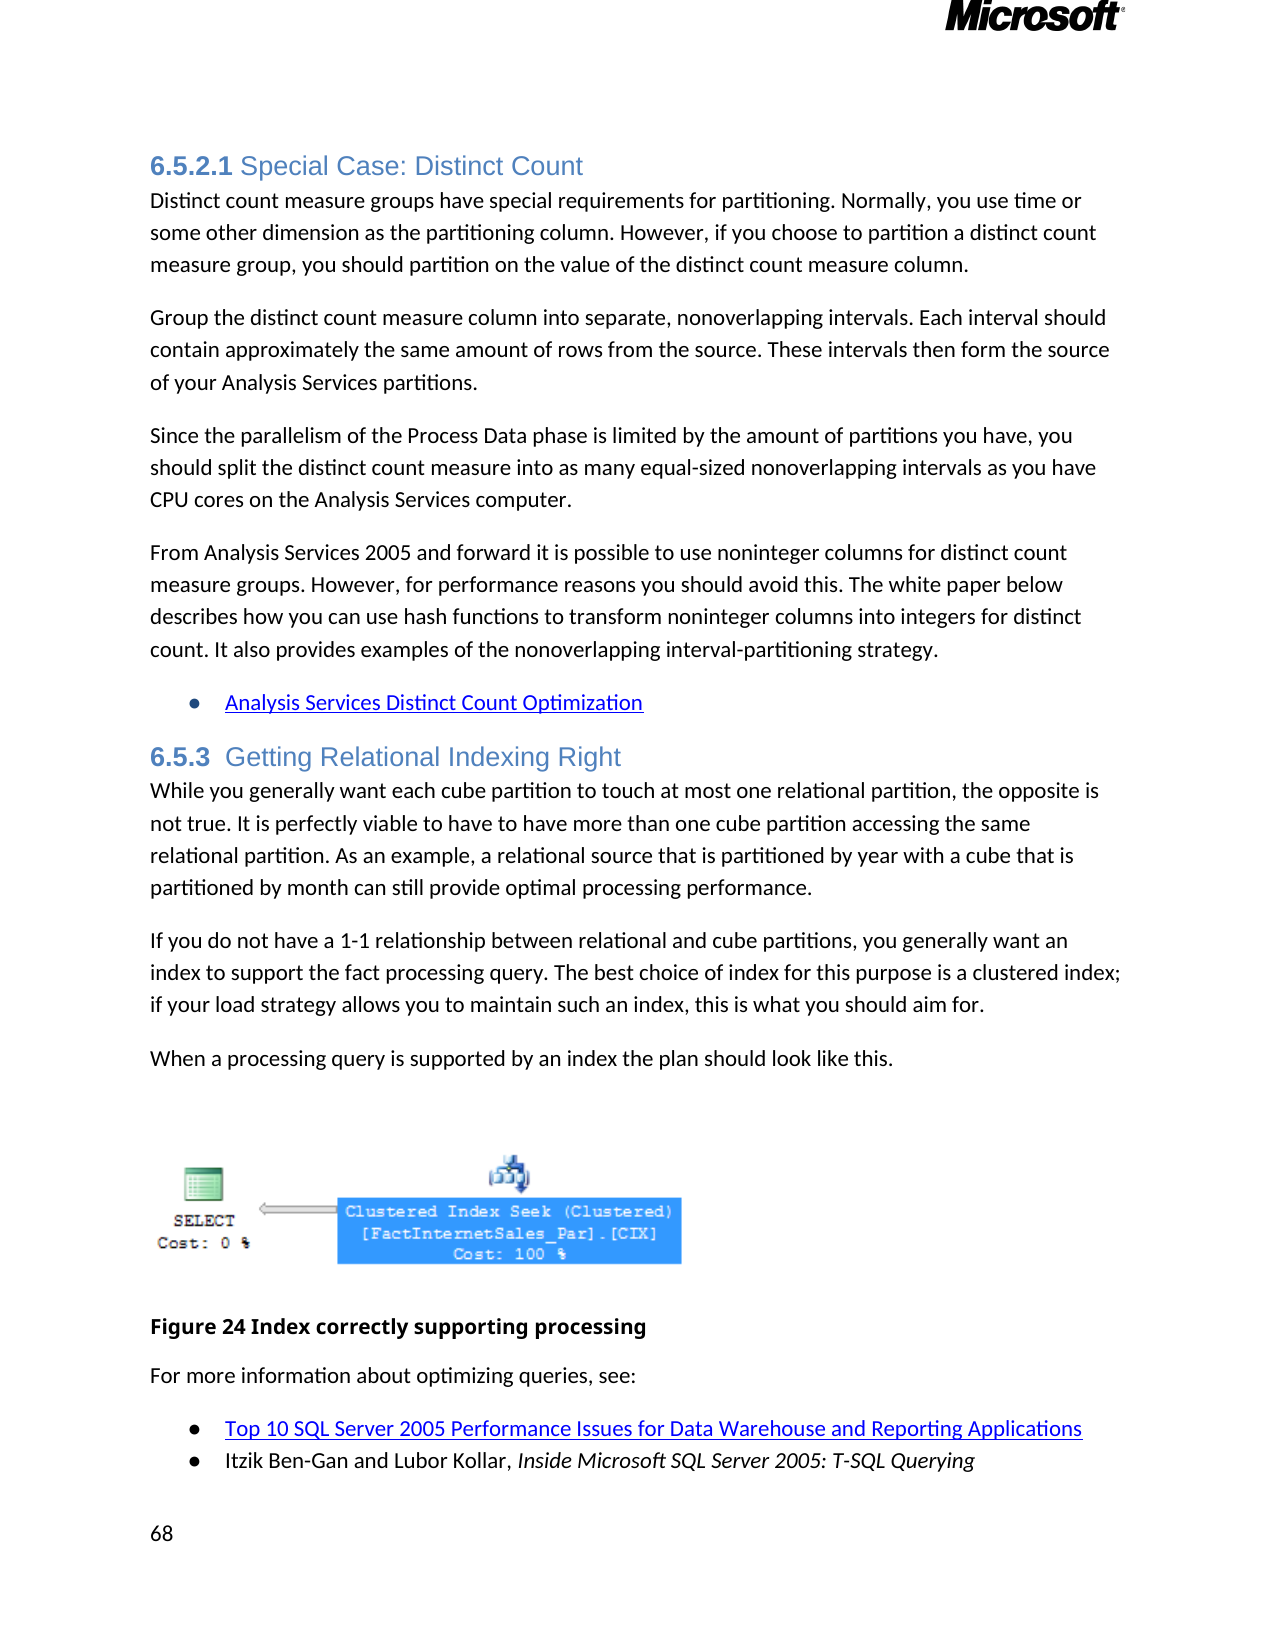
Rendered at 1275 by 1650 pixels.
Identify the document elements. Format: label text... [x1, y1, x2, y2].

subtitle Getting Relational Indexing Right [150, 741, 1125, 772]
text From Analysis Services 2005 and forward it is possible to use noninteger columns for distinct count measure groups. However, for performance reasons you should avoid this. The white paper below describes how you can use hash functions to transform noninteger columns into integers for distinct count. It also provides examples of the nonoverlapping interval-partitioning strategy. [150, 538, 1125, 663]
list Itzik Ben-Gan and Lubor Kollar, Inside Microsoft SQL Server 2005: T-SQL Querying [187, 1447, 1125, 1475]
text For more information about optimizing queries, see: [150, 1361, 1125, 1389]
text Group the distinct count measure column into separate, nonoverlapping intervals. Each interval should contain approximately the same amount of rows from the source. These intervals then form the source of your Analysis Services partitions. [150, 303, 1125, 396]
picture [150, 1149, 710, 1288]
subtitle Special Case: Distinct Count [150, 150, 1125, 181]
text Distinct count measure groups have special requirements for partitioning. Normally, you use time or some other dimension as the partitioning column. However, if you choose to partition a distinct count measure group, you should partition on the value of the distinct count measure column. [150, 186, 1125, 278]
text Figure 24 Index correctly supporting processing [150, 1312, 1125, 1341]
list Analysis Services Distinct Count Optimization [187, 688, 1125, 716]
text When a processing query is supported by an index the plan should look like this. [150, 1044, 1125, 1072]
list Top 10 SQL Server 2005 Performance Issues for Data Warehouse and Reporting Applications [187, 1414, 1125, 1442]
text Since the parallelism of the Process Data phase is limited by the amount of partitions you have, you should split the distinct count measure into as many equal-sized nonoverlapping intervals as you have CPU cores on the Analysis Services computer. [150, 421, 1125, 513]
text While you generally want each cube partition to touch at most one relational partition, the opposite is not true. It is perfectly viable to have to have more than one cube partition accessing the same relational partition. As an example, a relational source that is partitioned by year with a cube that is partitioned by month can still provide optimal processing performance. [150, 777, 1125, 901]
picture [945, 0, 1125, 31]
text If you do not have a 1-1 relationship between relational and cube partitions, you generally want an index to support the fact processing query. The best choice of index for this purpose is a clustered index; if your load strategy allows you to maintain such an index, this is what you should aim for. [150, 926, 1125, 1019]
